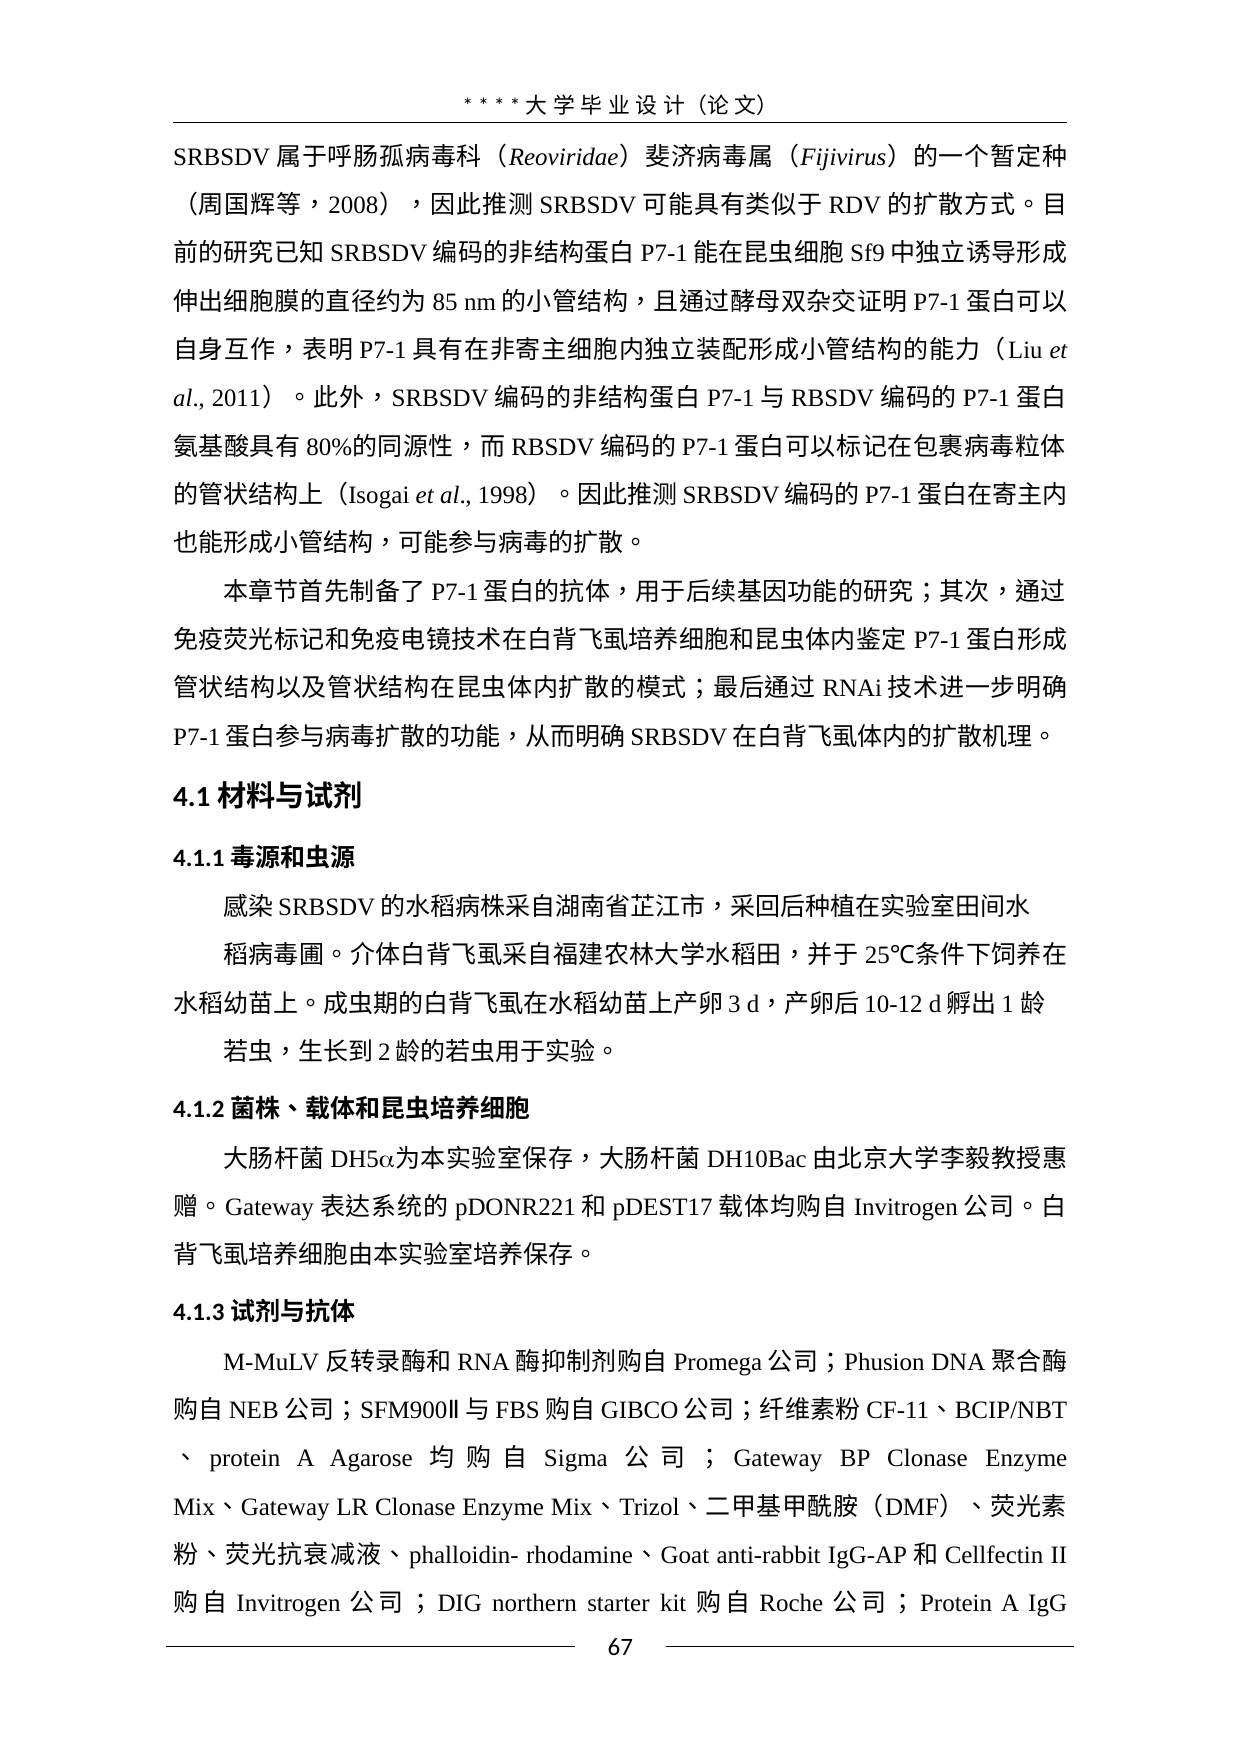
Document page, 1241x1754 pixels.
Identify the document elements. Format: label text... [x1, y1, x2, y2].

subtitle 4.1.3 试剂与抗体 [173, 1294, 1067, 1328]
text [173, 1328, 1067, 1618]
subtitle 4.1 材料与试剂 [173, 775, 1067, 815]
text 感染SRBSDV的水稻病株采自湖南省芷江市，采回后种植在实验室田间水 [173, 873, 1067, 922]
subtitle 4.1.1 毒源和虫源 [173, 839, 1067, 873]
subtitle 4.1.2 菌株、载体和昆虫培养细胞 [173, 1091, 1067, 1125]
text 本章节首先制备了P7-1蛋白的抗体，用于后续基因功能的研究；其次，通过免疫荧光标记和免疫电镜技术在白背飞虱培养细胞和昆虫体内鉴定P7-1蛋白形成管状结构以及管状结构在昆虫体内扩散的模式；最后通过RNAi技术进一步明确P7-1蛋白参与病毒扩散的功能，从而明确SRBSDV在白背飞虱体内的扩散机理。 [173, 558, 1067, 751]
text 大肠杆菌DH5为本实验室保存，大肠杆菌DH10Bac由北京大学李毅教授惠赠。Gateway表达系统的pDONR221和pDEST17载体均购自Invitrogen公司。白背飞虱培养细胞由本实验室培养保存。 [173, 1125, 1067, 1270]
text 稻病毒圃。介体白背飞虱采自福建农林大学水稻田，并于25℃条件下饲养在水稻幼苗上。成虫期的白背飞虱在水稻幼苗上产卵3 d，产卵后10-12 d孵出1 龄 [173, 922, 1067, 1018]
text 若虫，生长到2龄的若虫用于实验。 [173, 1018, 1067, 1067]
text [173, 123, 1067, 558]
